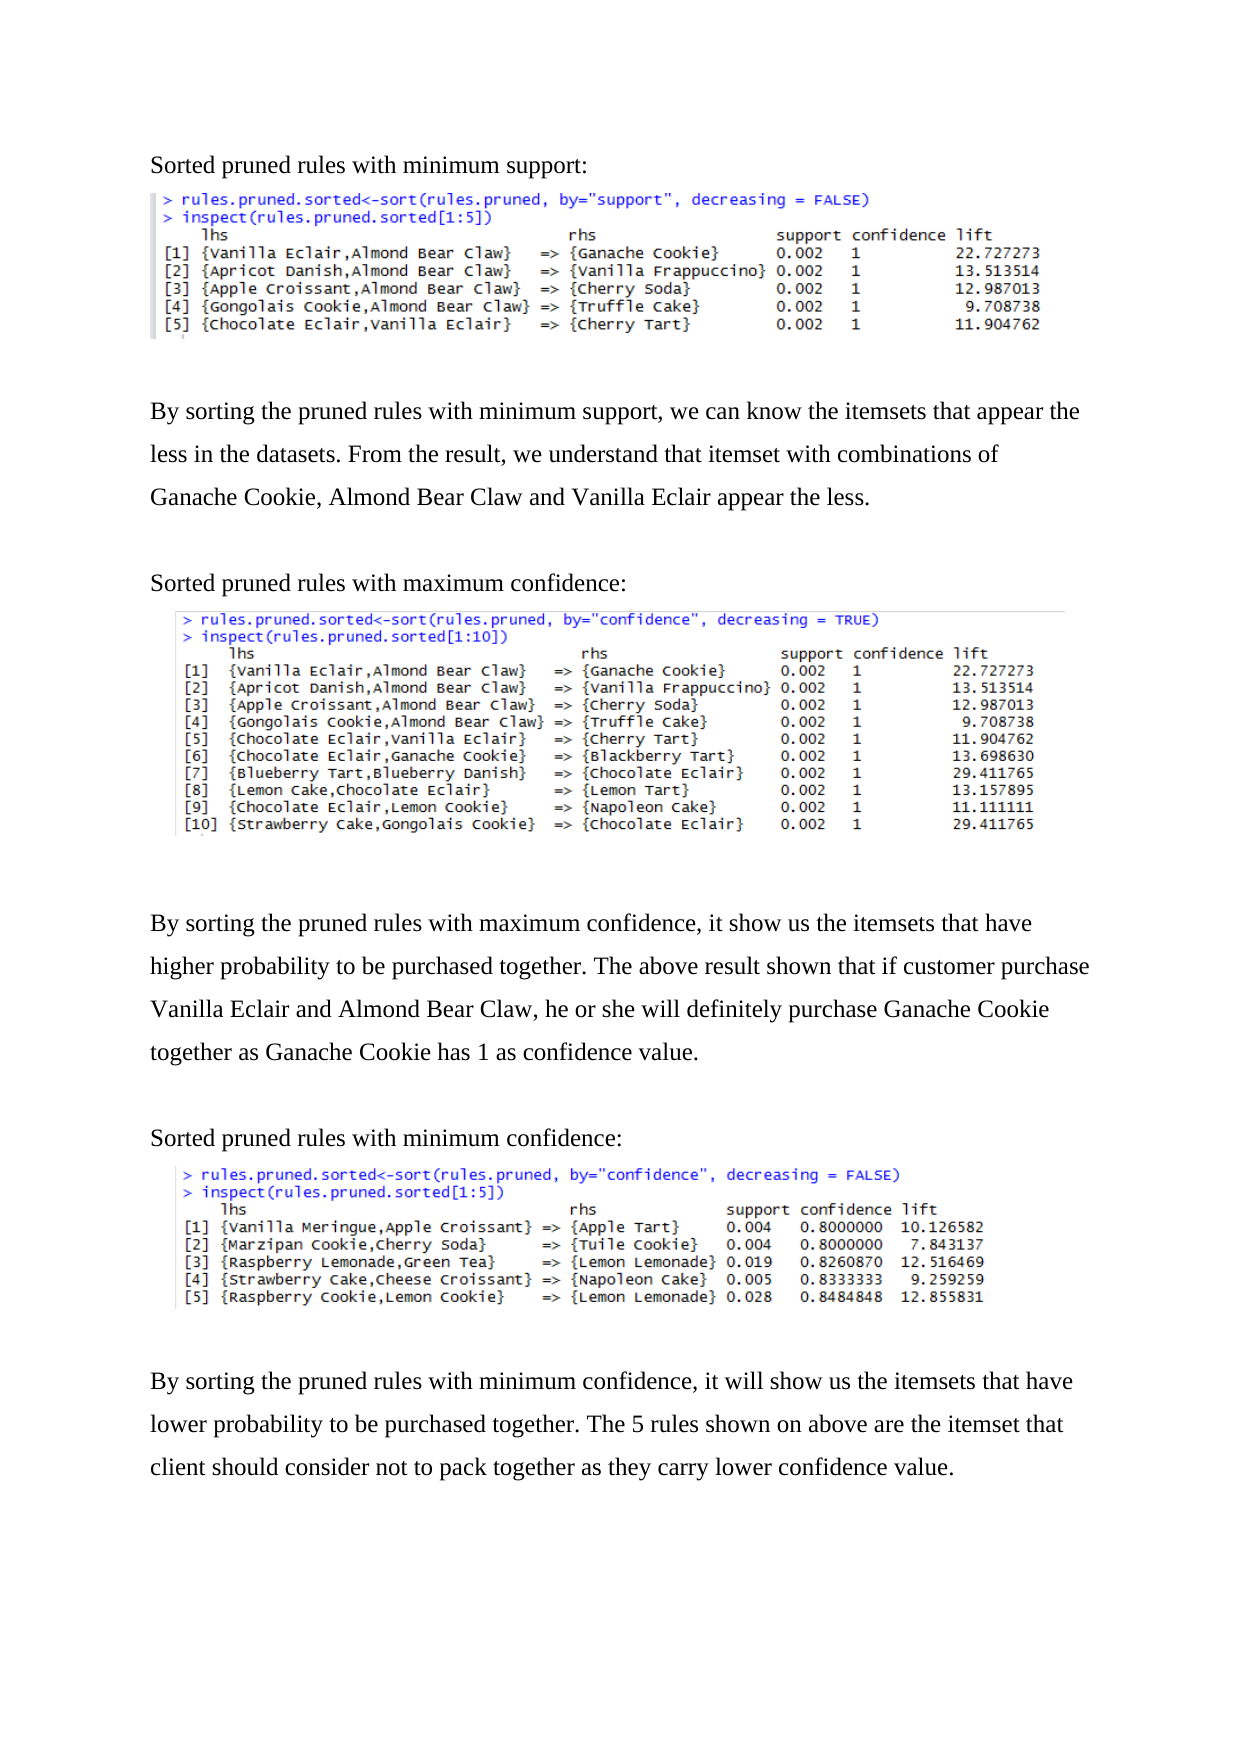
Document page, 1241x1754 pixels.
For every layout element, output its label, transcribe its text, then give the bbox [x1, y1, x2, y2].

text By sorting the pruned rules with minimum confidence, it will show us the itemsets that have lower probability to be purchased together. The 5 rules shown on above are the itemset that client should consider not to pack together as they carry lower confidence value. [150, 1366, 1090, 1481]
picture [150, 193, 1096, 339]
text Sorted pruned rules with minimum support: [150, 150, 1090, 179]
picture [175, 611, 1065, 836]
text By sorting the pruned rules with minimum support, we can know the itemsets that appear the less in the datasets. From the result, we understand that itemset with combinations of Ganache Cookie, Almond Bear Claw and Vanilla Eclair appear the less. [150, 396, 1090, 511]
text Sorted pruned rules with minimum confidence: [150, 1123, 1090, 1152]
text By sorting the pruned rules with maximum confidence, it show us the itemsets that have higher probability to be purchased together. The above result shown that if customer purchase Vanilla Eclair and Almond Bear Claw, he or she will definitely purchase Ganache Cookie together as Ganache Cookie has 1 as confidence value. [150, 908, 1090, 1066]
picture [175, 1166, 1065, 1309]
text Sorted pruned rules with maximum confidence: [150, 568, 1090, 597]
